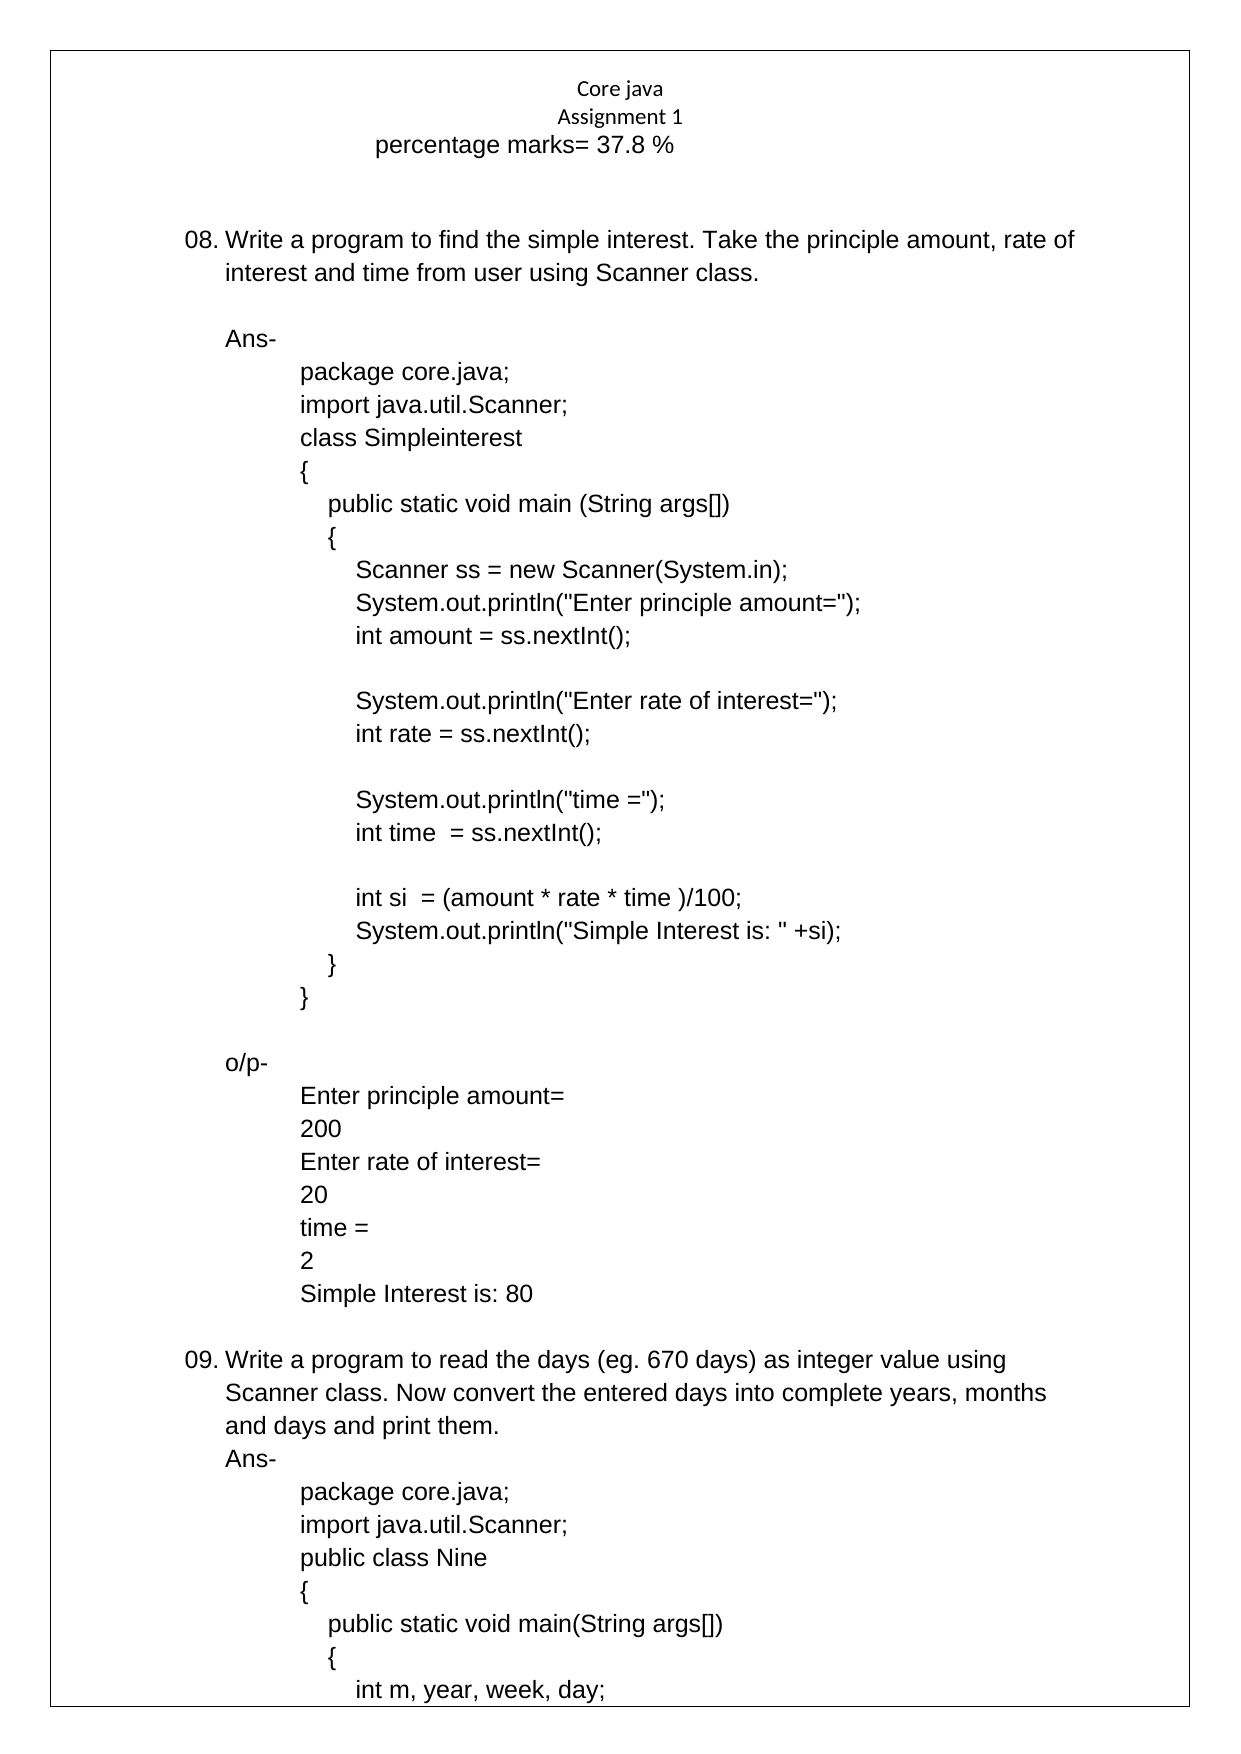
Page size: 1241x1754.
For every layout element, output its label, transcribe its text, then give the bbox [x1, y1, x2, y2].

list class Simpleinterest [300, 423, 1090, 452]
list Simple Interest is: 80 [300, 1279, 1090, 1308]
list 2 [300, 1246, 1090, 1275]
list Ans- [225, 324, 1090, 353]
list 200 [300, 1114, 1090, 1143]
list Enter principle amount= [300, 1081, 1090, 1110]
list { [300, 1576, 1090, 1605]
list int time = ss.nextInt(); [300, 818, 1090, 846]
list public class Nine [300, 1543, 1090, 1572]
list { [300, 522, 1090, 551]
list { [300, 1642, 1090, 1671]
list int si = (amount * rate * time )/100; [300, 883, 1090, 912]
list } [300, 982, 1090, 1011]
list package core.java; [300, 1477, 1090, 1506]
list public static void main (String args[]) [300, 489, 1090, 518]
list package core.java; [300, 357, 1090, 386]
list System.out.println("Enter principle amount="); [300, 588, 1090, 617]
list int amount = ss.nextInt(); [300, 621, 1090, 650]
list { [300, 456, 1090, 485]
list System.out.println("time ="); [300, 784, 1090, 813]
list Ans- [225, 1444, 1090, 1473]
text percentage marks= 37.8 % [375, 130, 1090, 158]
list time = [300, 1213, 1090, 1242]
list } [300, 949, 1090, 978]
list System.out.println("Enter rate of interest="); [300, 686, 1090, 715]
list o/p- [225, 1048, 1090, 1077]
list int m, year, week, day; [300, 1675, 1090, 1704]
list import java.util.Scanner; [300, 1510, 1090, 1539]
list Write a program to read the days (eg. 670 days) as integer value using Scanner class. Now convert the entered days into complete years, months and days and print them. [184, 1345, 1090, 1440]
list Enter rate of interest= [300, 1147, 1090, 1176]
list Scanner ss = new Scanner(System.in); [300, 555, 1090, 584]
list 20 [300, 1180, 1090, 1209]
list Write a program to find the simple interest. Take the principle amount, rate of interest and time from user using Scanner class. [184, 225, 1090, 287]
list System.out.println("Simple Interest is: " +si); [300, 916, 1090, 944]
list int rate = ss.nextInt(); [300, 719, 1090, 748]
list public static void main(String args[]) [300, 1609, 1090, 1638]
list import java.util.Scanner; [300, 390, 1090, 419]
